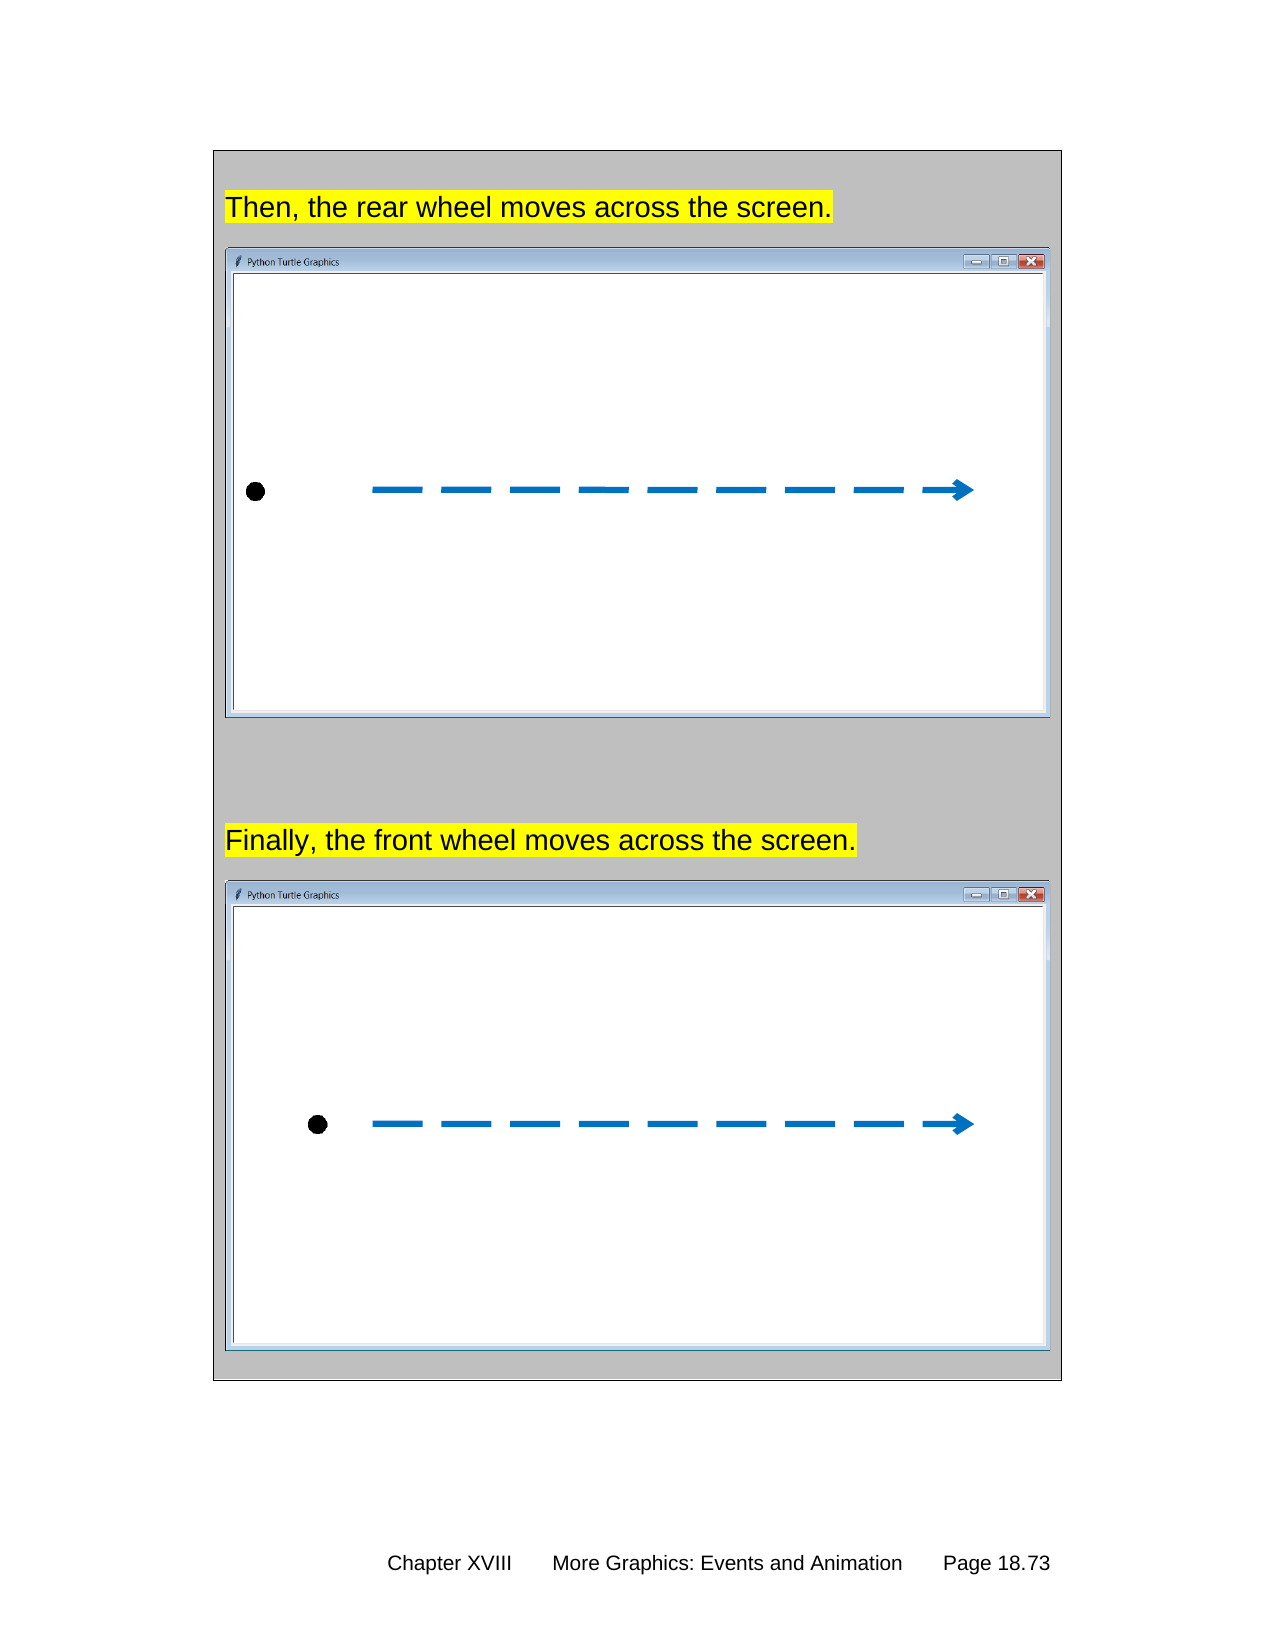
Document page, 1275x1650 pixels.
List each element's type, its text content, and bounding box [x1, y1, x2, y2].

picture [225, 880, 1050, 1351]
picture [225, 247, 1050, 718]
table_header Then, the rear wheel moves across the screen. Finally, the front wheel moves across the screen. [214, 151, 1061, 1379]
